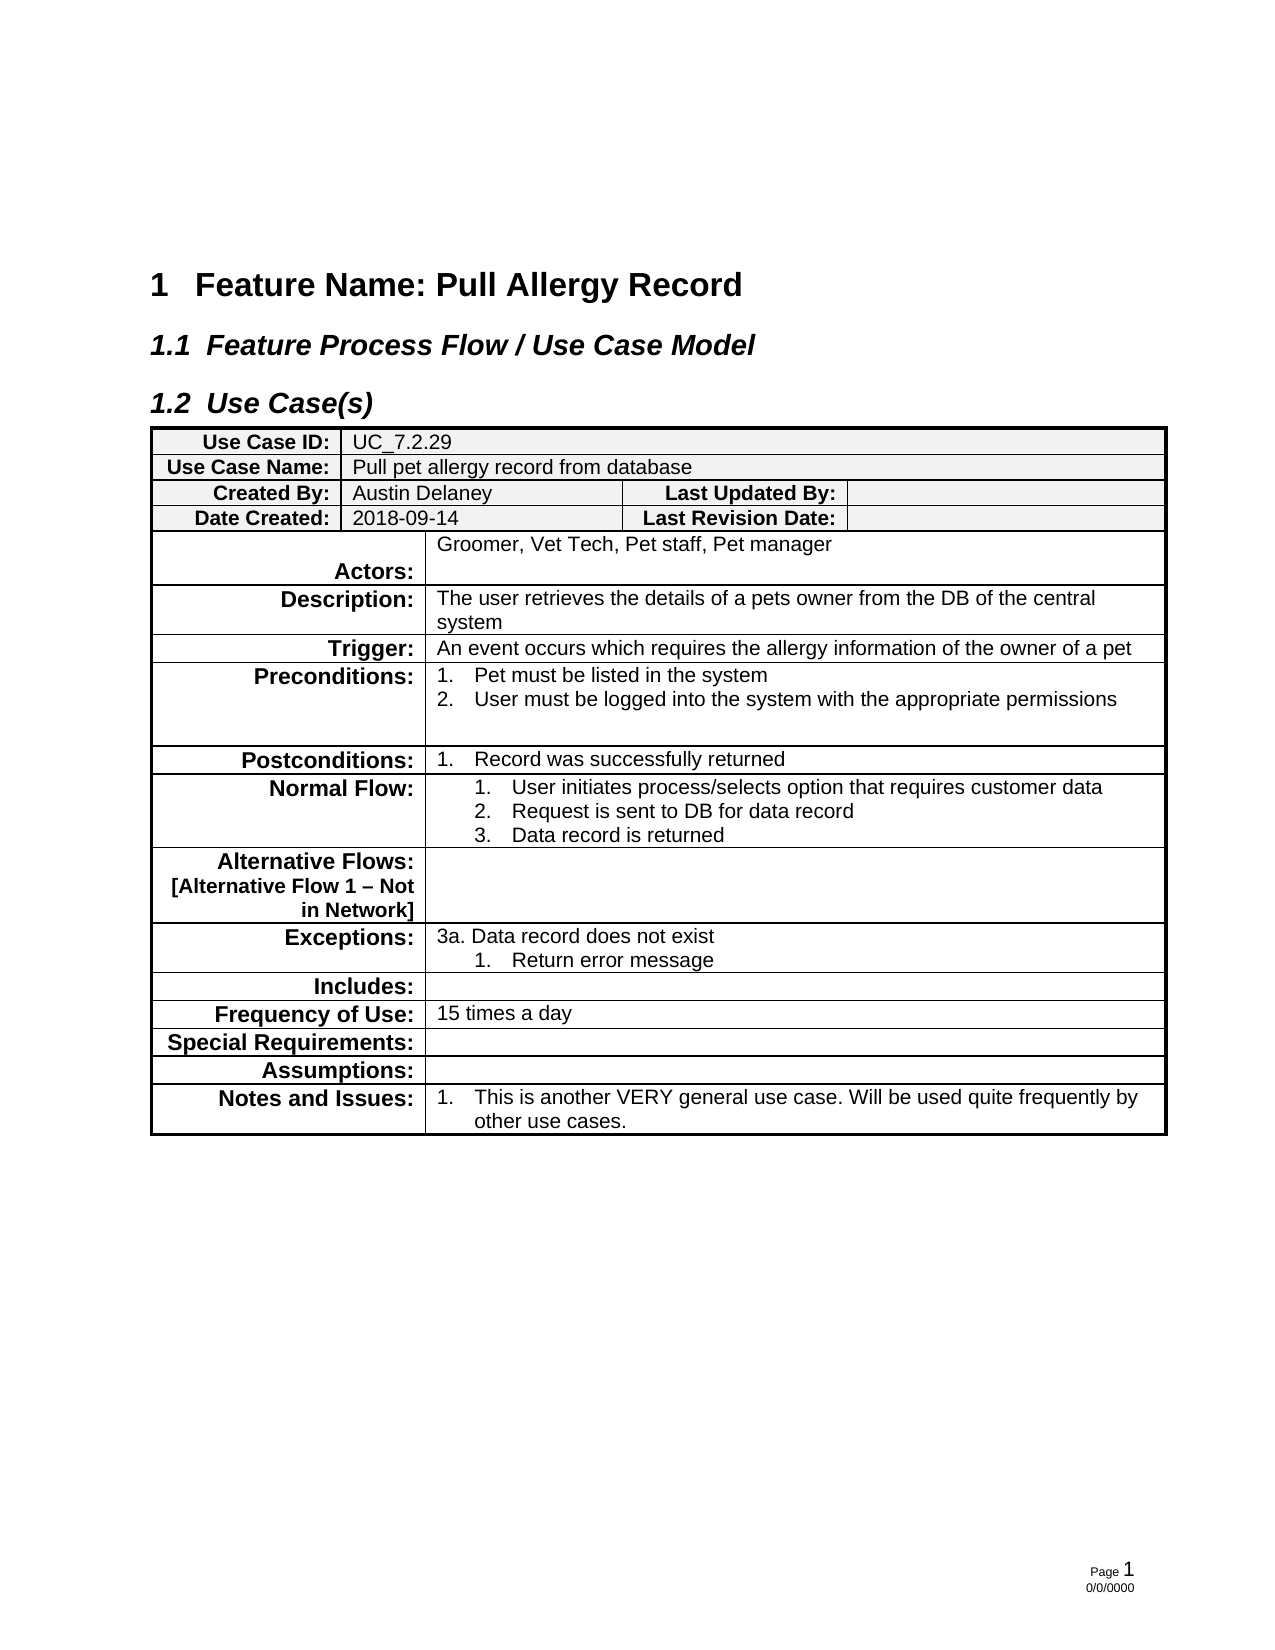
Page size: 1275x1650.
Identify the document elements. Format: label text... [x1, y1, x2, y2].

subtitle Feature Name: Pull Allergy Record [150, 264, 1134, 303]
table_cell [426, 1057, 1164, 1083]
table_cell Groomer, Vet Tech, Pet staff, Pet manager [426, 532, 1164, 584]
table_cell Pull pet allergy record from database [342, 455, 1164, 479]
table_cell Date Created: [153, 506, 340, 530]
table_cell Frequency of Use: [153, 1001, 425, 1027]
table_cell Notes and Issues: [153, 1085, 425, 1133]
subtitle Use Case(s) [150, 387, 1134, 420]
table_cell [426, 848, 1164, 922]
table_cell Created By: [153, 481, 340, 504]
table_cell Alternative Flows: [Alternative Flow 1 – Not in Network] [153, 848, 425, 922]
table_cell [426, 973, 1164, 999]
table_cell Preconditions: [153, 663, 425, 745]
table_cell Use Case Name: [153, 455, 340, 479]
table_cell Austin Delaney [342, 481, 622, 504]
table_cell Actors: [153, 532, 425, 584]
table_cell Normal Flow: [153, 775, 425, 846]
table_cell The user retrieves the details of a pets owner from the DB of the central system [426, 586, 1164, 634]
table_cell User initiates process/selects option that requires customer data Request is sent to DB for data record Data record is returned [426, 775, 1164, 846]
subtitle Feature Process Flow / Use Case Model [150, 328, 1134, 362]
table_header UC_7.2.29 [342, 430, 1164, 453]
table_cell 15 times a day [426, 1001, 1164, 1027]
table_cell 3a. Data record does not exist Return error message [426, 924, 1164, 972]
table_cell Special Requirements: [153, 1029, 425, 1055]
table_cell Postconditions: [153, 747, 425, 773]
table_cell Last Revision Date: [623, 506, 847, 530]
table_cell This is another VERY general use case. Will be used quite frequently by other use cases. [426, 1085, 1164, 1133]
table_cell [848, 506, 1164, 530]
table_cell Description: [153, 586, 425, 634]
table_cell [848, 481, 1164, 504]
table_cell Pet must be listed in the system User must be logged into the system with the appropriate permissions [426, 663, 1164, 745]
table_cell Record was successfully returned [426, 747, 1164, 773]
table_cell Exceptions: [153, 924, 425, 972]
table_cell An event occurs which requires the allergy information of the owner of a pet [426, 635, 1164, 662]
table_header Use Case ID: [153, 430, 340, 453]
table_cell 2018-09-14 [342, 506, 622, 530]
table_cell Includes: [153, 973, 425, 999]
table_cell Last Updated By: [623, 481, 847, 504]
table_cell Assumptions: [153, 1057, 425, 1083]
table_cell [426, 1029, 1164, 1055]
table_cell Trigger: [153, 635, 425, 662]
